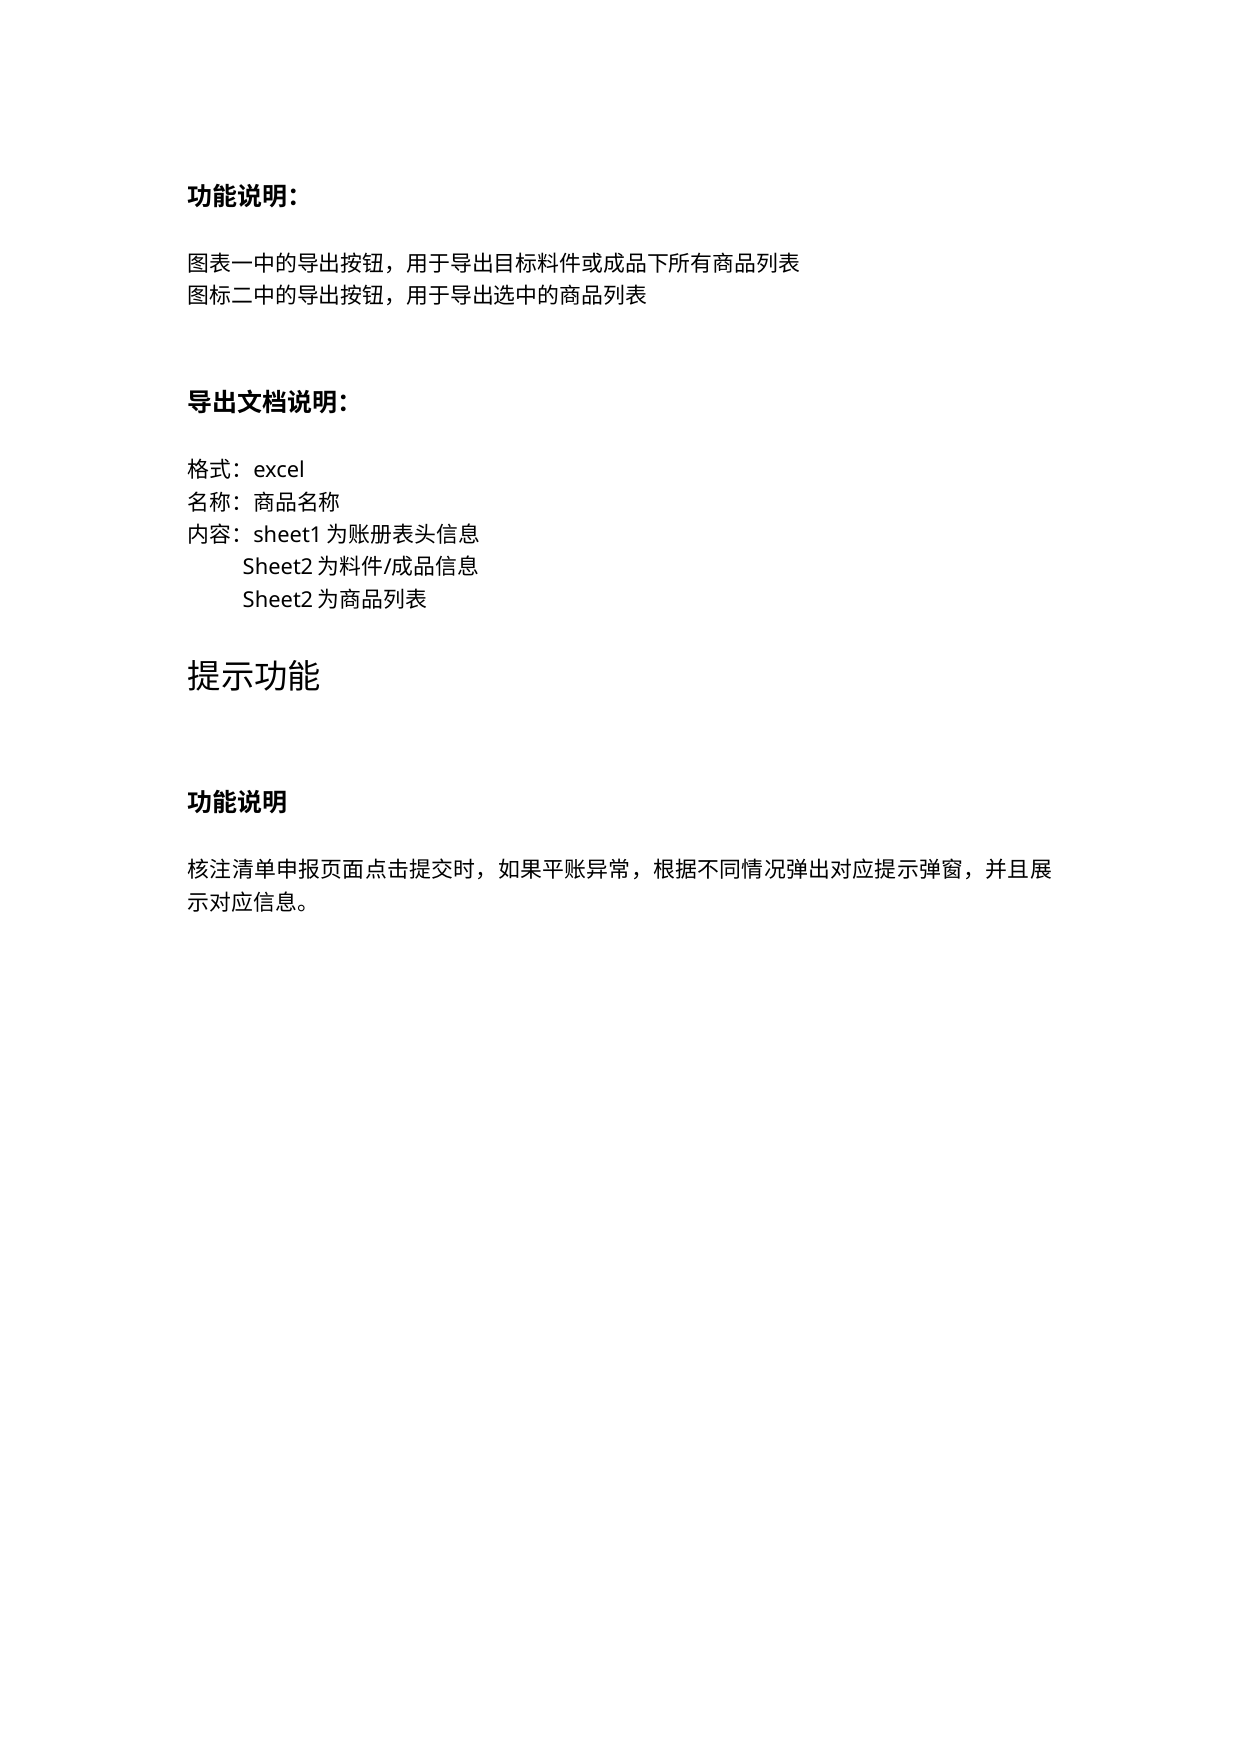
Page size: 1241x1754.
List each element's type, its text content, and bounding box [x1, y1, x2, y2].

text 名称：商品名称 [187, 484, 1053, 517]
text 格式：excel [187, 452, 1053, 484]
text Sheet2为商品列表 [187, 582, 1053, 614]
text 内容：sheet1为账册表头信息 [187, 517, 1053, 549]
text 图标二中的导出按钮，用于导出选中的商品列表 [187, 278, 1053, 311]
text 图表一中的导出按钮，用于导出目标料件或成品下所有商品列表 [187, 246, 1053, 278]
text Sheet2为料件/成品信息 [187, 549, 1053, 582]
text 核注清单申报页面点击提交时，如果平账异常，根据不同情况弹出对应提示弹窗，并且展示对应信息。 [187, 852, 1053, 917]
subtitle 导出文档说明： [187, 368, 1053, 433]
subtitle 提示功能 [187, 641, 1053, 706]
subtitle 功能说明： [187, 162, 1053, 227]
subtitle 功能说明 [187, 768, 1053, 833]
